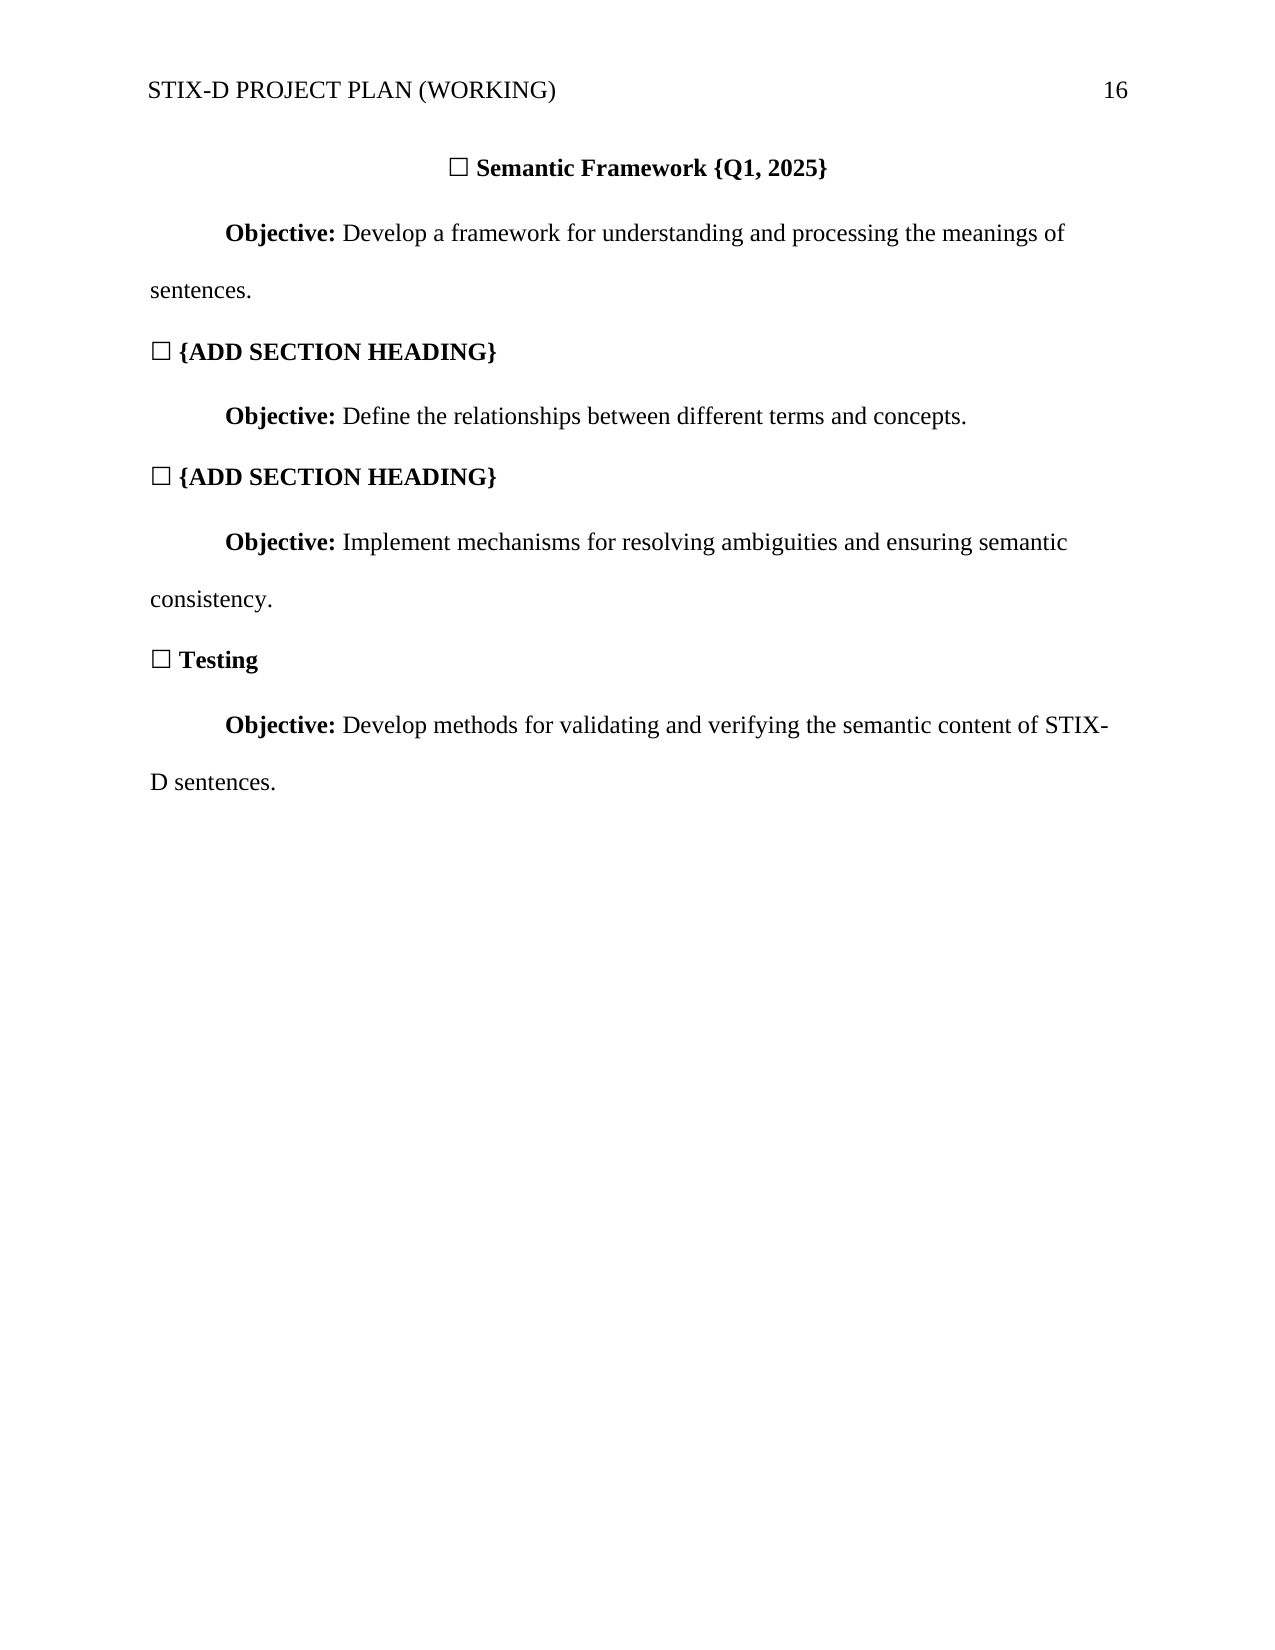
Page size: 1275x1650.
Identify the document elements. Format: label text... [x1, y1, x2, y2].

text Objective: Develop methods for validating and verifying the semantic content of STIX-D sentences. [150, 710, 1125, 796]
text Objective: Implement mechanisms for resolving ambiguities and ensuring semantic consistency. [150, 527, 1125, 613]
subtitle {ADD SECTION HEADING} [150, 459, 1125, 493]
text Objective: Define the relationships between different terms and concepts. [150, 401, 1125, 430]
text Semantic Framework {Q1, 2025} [150, 150, 1125, 184]
subtitle Testing [150, 642, 1125, 676]
subtitle {ADD SECTION HEADING} [150, 333, 1125, 367]
text Objective: Develop a framework for understanding and processing the meanings of sentences. [150, 218, 1125, 304]
